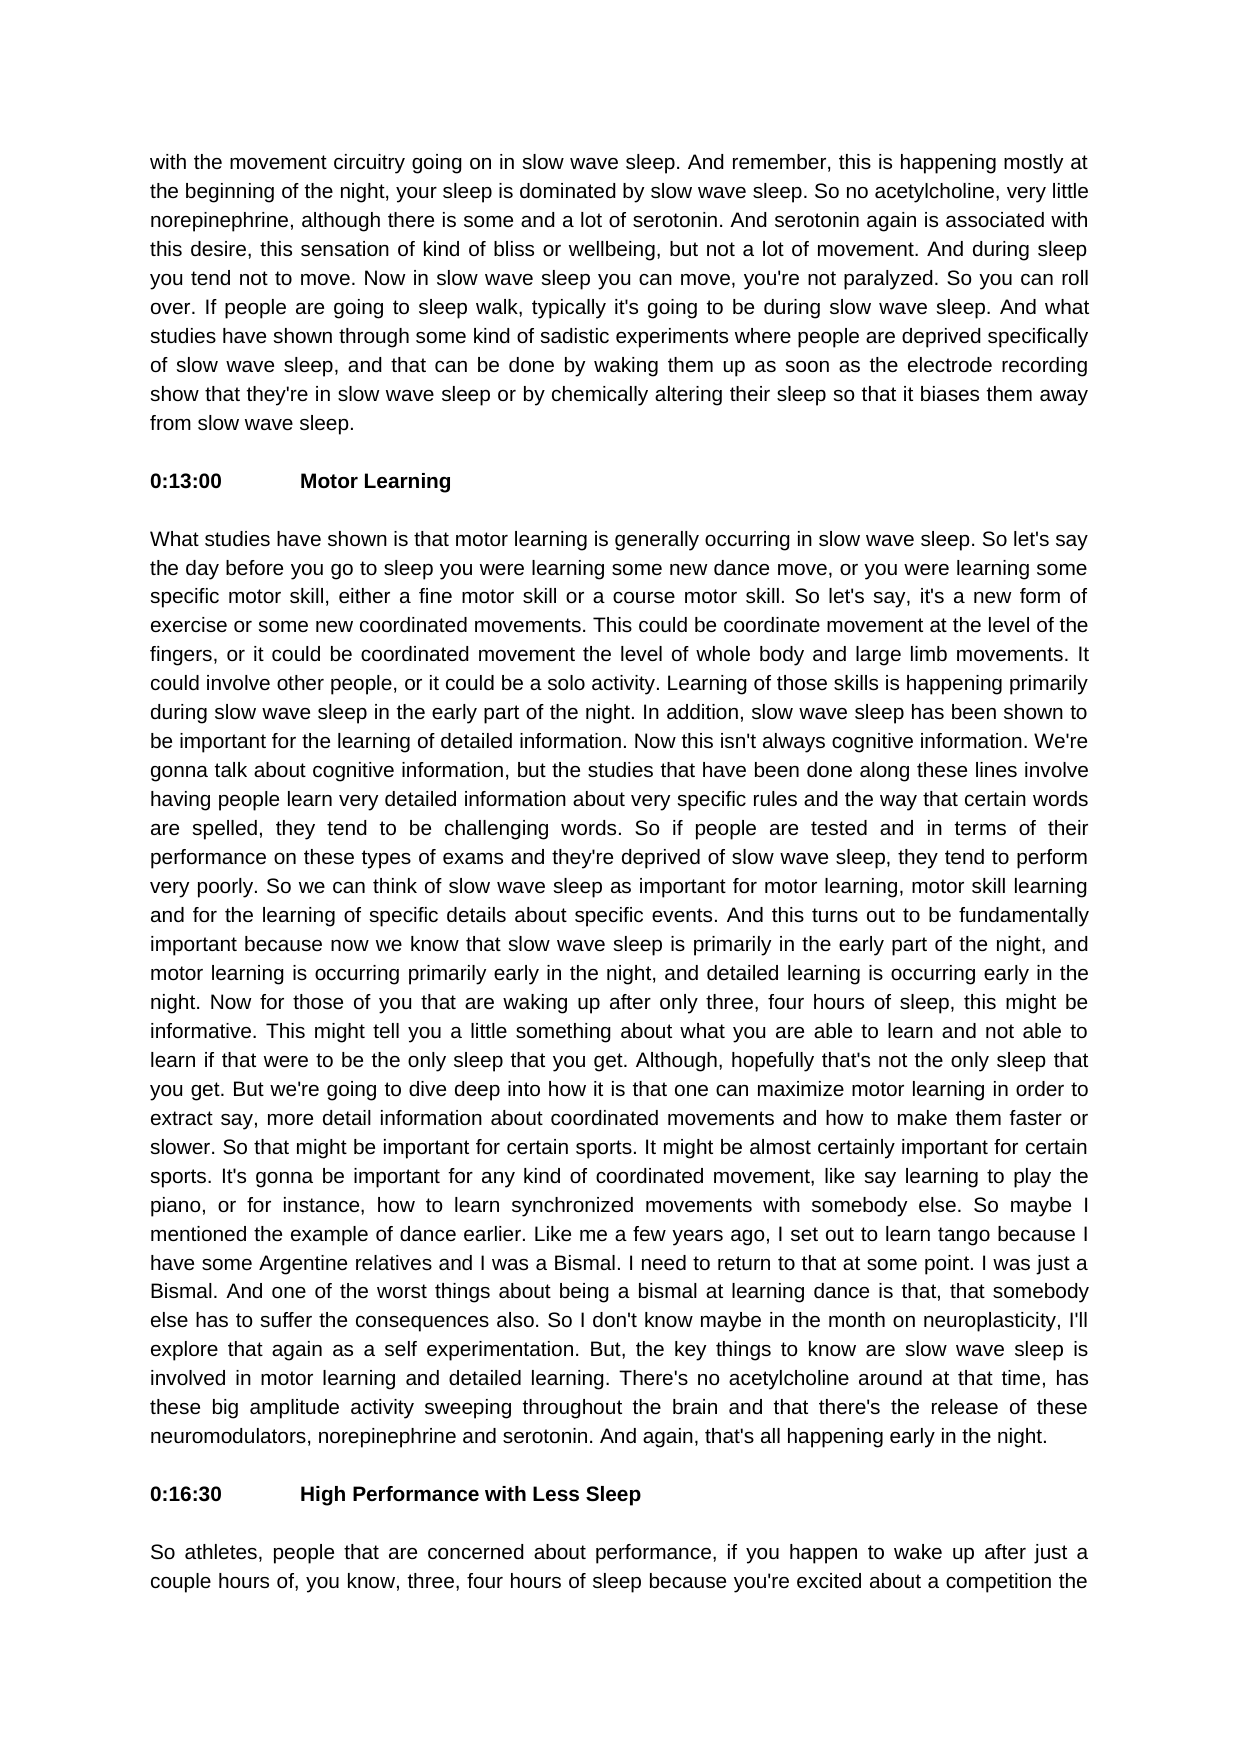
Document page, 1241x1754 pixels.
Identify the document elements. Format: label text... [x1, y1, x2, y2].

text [150, 150, 1090, 434]
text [150, 1540, 1090, 1593]
text 0:13:00 Motor Learning [150, 468, 1090, 492]
text 0:16:30 High Performance with Less Sleep [150, 1482, 1090, 1506]
text What studies have shown is that motor learning is generally occurring in slow wave sleep. So let's say the day before you go to sleep you were learning some new dance move, or you were learning some specific motor skill, either a fine motor skill or a course motor skill. So let's say, it's a new form of exercise or some new coordinated movements. This could be coordinate movement at the level of the fingers, or it could be coordinated movement the level of whole body and large limb movements. It could involve other people, or it could be a solo activity. Learning of those skills is happening primarily during slow wave sleep in the early part of the night. In addition, slow wave sleep has been shown to be important for the learning of detailed information. Now this isn't always cognitive information. We're gonna talk about cognitive information, but the studies that have been done along these lines involve having people learn very detailed information about very specific rules and the way that certain words are spelled, they tend to be challenging words. So if people are tested and in terms of their performance on these types of exams and they're deprived of slow wave sleep, they tend to perform very poorly. So we can think of slow wave sleep as important for motor learning, motor skill learning and for the learning of specific details about specific events. And this turns out to be fundamentally important because now we know that slow wave sleep is primarily in the early part of the night, and motor learning is occurring primarily early in the night, and detailed learning is occurring early in the night. Now for those of you that are waking up after only three, four hours of sleep, this might be informative. This might tell you a little something about what you are able to learn and not able to learn if that were to be the only sleep that you get. Although, hopefully that's not the only sleep that you get. But we're going to dive deep into how it is that one can maximize motor learning in order to extract say, more detail information about coordinated movements and how to make them faster or slower. So that might be important for certain sports. It might be almost certainly important for certain sports. It's gonna be important for any kind of coordinated movement, like say learning to play the piano, or for instance, how to learn synchronized movements with somebody else. So maybe I mentioned the example of dance earlier. Like me a few years ago, I set out to learn tango because I have some Argentine relatives and I was a Bismal. I need to return to that at some point. I was just a Bismal. And one of the worst things about being a bismal at learning dance is that, that somebody else has to suffer the consequences also. So I don't know maybe in the month on neuroplasticity, I'll explore that again as a self experimentation. But, the key things to know are slow wave sleep is involved in motor learning and detailed learning. There's no acetylcholine around at that time, has these big amplitude activity sweeping throughout the brain and that there's the release of these neuromodulators, norepinephrine and serotonin. And again, that's all happening early in the night. [150, 526, 1090, 1448]
